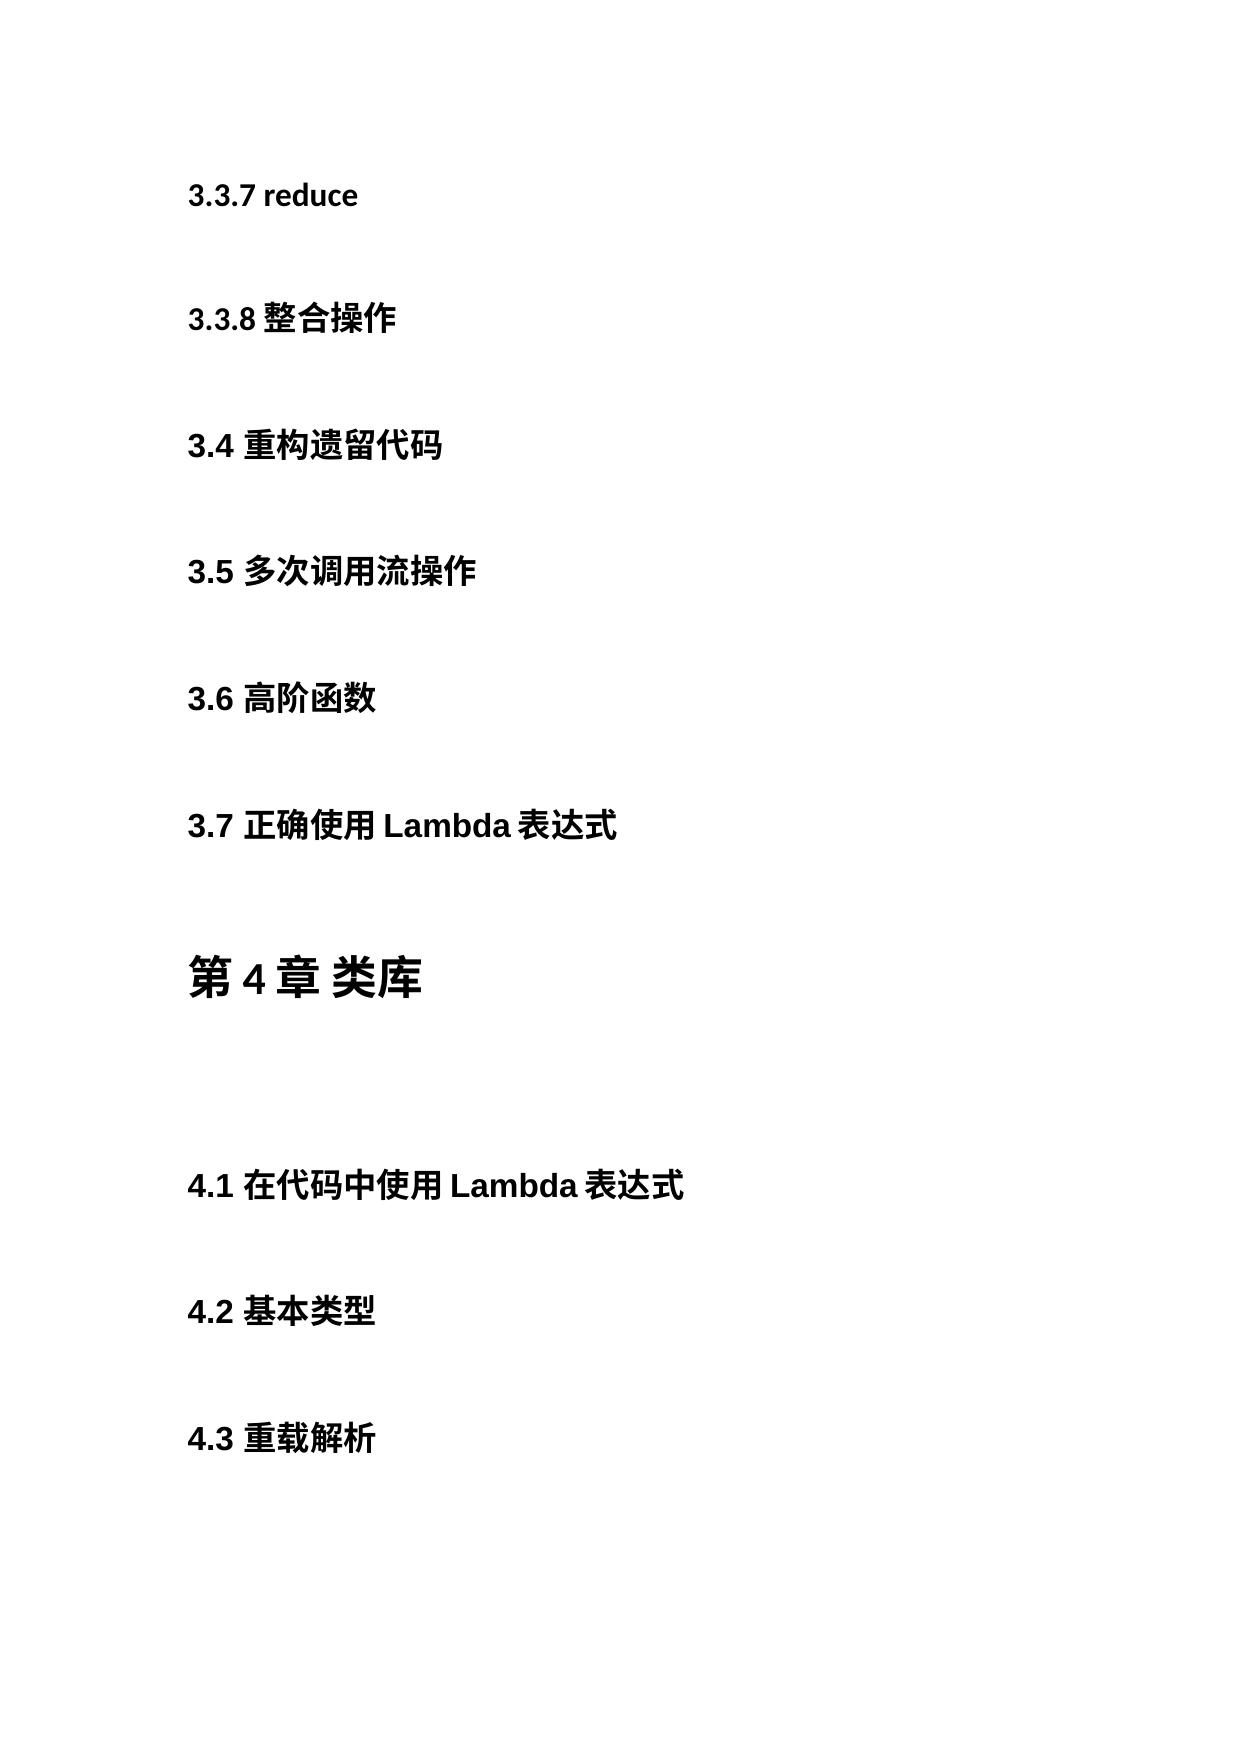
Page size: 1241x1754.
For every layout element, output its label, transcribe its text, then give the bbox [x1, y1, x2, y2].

subtitle 3.6 高阶函数 [187, 664, 1053, 729]
subtitle 3.7 正确使用Lambda表达式 [187, 790, 1053, 855]
subtitle 4.2 基本类型 [187, 1277, 1053, 1342]
subtitle 3.4 重构遗留代码 [187, 410, 1053, 475]
subtitle 3.3.8 整合操作 [187, 283, 1053, 348]
subtitle 4.1 在代码中使用Lambda表达式 [187, 1150, 1053, 1215]
subtitle 3.3.7 reduce [187, 162, 1053, 227]
subtitle 第4章 类库 [187, 926, 1053, 1023]
subtitle 4.3 重载解析 [187, 1404, 1053, 1469]
subtitle 3.5 多次调用流操作 [187, 537, 1053, 602]
